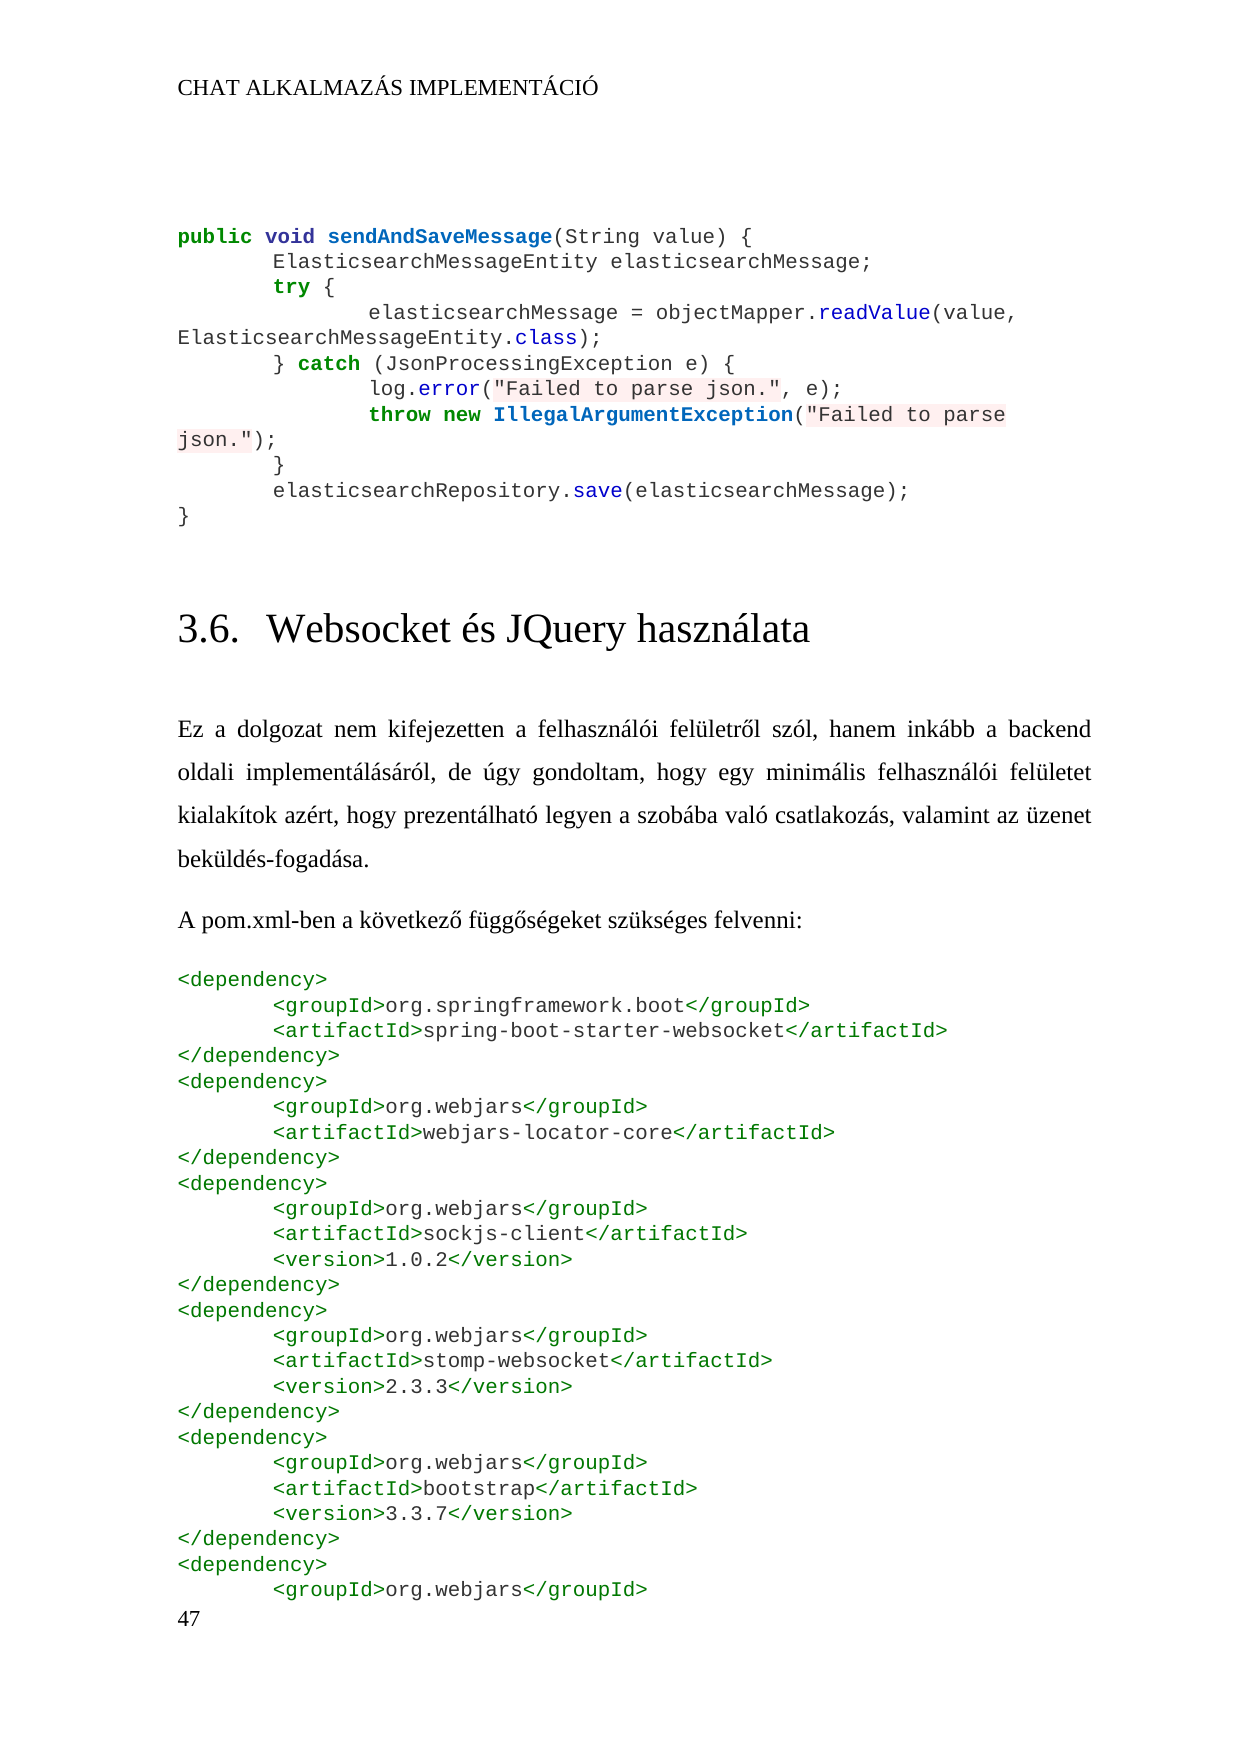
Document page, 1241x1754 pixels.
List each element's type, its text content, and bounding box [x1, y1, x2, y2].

text try { [177, 275, 1092, 300]
text } [177, 503, 1092, 529]
text ElasticsearchMessageEntity elasticsearchMessage; [177, 249, 1092, 275]
text <groupId>org.webjars</groupId> [177, 1323, 1092, 1349]
text </dependency> [177, 1145, 1092, 1171]
text <groupId>org.springframework.boot</groupId> [177, 993, 1092, 1018]
text <artifactId>spring-boot-starter-websocket</artifactId> [177, 1018, 1092, 1044]
text <dependency> [177, 1298, 1092, 1323]
text <version>3.3.7</version> [177, 1501, 1092, 1527]
text } catch (JsonProcessingException e) { [177, 351, 1092, 376]
subtitle Websocket és JQuery használata [177, 604, 1092, 652]
text </dependency> [177, 1272, 1092, 1298]
text <artifactId>bootstrap</artifactId> [177, 1476, 1092, 1501]
text elasticsearchMessage = objectMapper.readValue(value, ElasticsearchMessageEntity.class); [177, 300, 1092, 351]
text <version>1.0.2</version> [177, 1247, 1092, 1272]
text <dependency> [177, 1552, 1092, 1577]
text <groupId>org.webjars</groupId> [177, 1450, 1092, 1476]
text </dependency> [177, 1044, 1092, 1069]
text <dependency> [177, 1069, 1092, 1094]
text <groupId>org.webjars</groupId> [177, 1094, 1092, 1120]
text <dependency> [177, 967, 1092, 993]
text <artifactId>sockjs-client</artifactId> [177, 1222, 1092, 1247]
text </dependency> [177, 1399, 1092, 1425]
text <groupId>org.webjars</groupId> [177, 1577, 1092, 1603]
text <artifactId>webjars-locator-core</artifactId> [177, 1120, 1092, 1145]
text elasticsearchRepository.save(elasticsearchMessage); [177, 478, 1092, 503]
text <artifactId>stomp-websocket</artifactId> [177, 1349, 1092, 1374]
text throw new IllegalArgumentException("Failed to parse json."); [177, 402, 1092, 453]
text A pom.xml-ben a következő függőségeket szükséges felvenni: [177, 906, 1092, 934]
text <groupId>org.webjars</groupId> [177, 1196, 1092, 1222]
text <dependency> [177, 1171, 1092, 1196]
text log.error("Failed to parse json.", e); [177, 376, 1092, 402]
text public void sendAndSaveMessage(String value) { [177, 224, 1092, 249]
text <version>2.3.3</version> [177, 1374, 1092, 1399]
text Ez a dolgozat nem kifejezetten a felhasználói felületről szól, hanem inkább a backend oldali implementálásáról, de úgy gondoltam, hogy egy minimális felhasználói felületet kialakítok azért, hogy prezentálható legyen a szobába való csatlakozás, valamint az üzenet beküldés-fogadása. [177, 714, 1092, 872]
text <dependency> [177, 1425, 1092, 1450]
text } [177, 453, 1092, 478]
text </dependency> [177, 1527, 1092, 1552]
